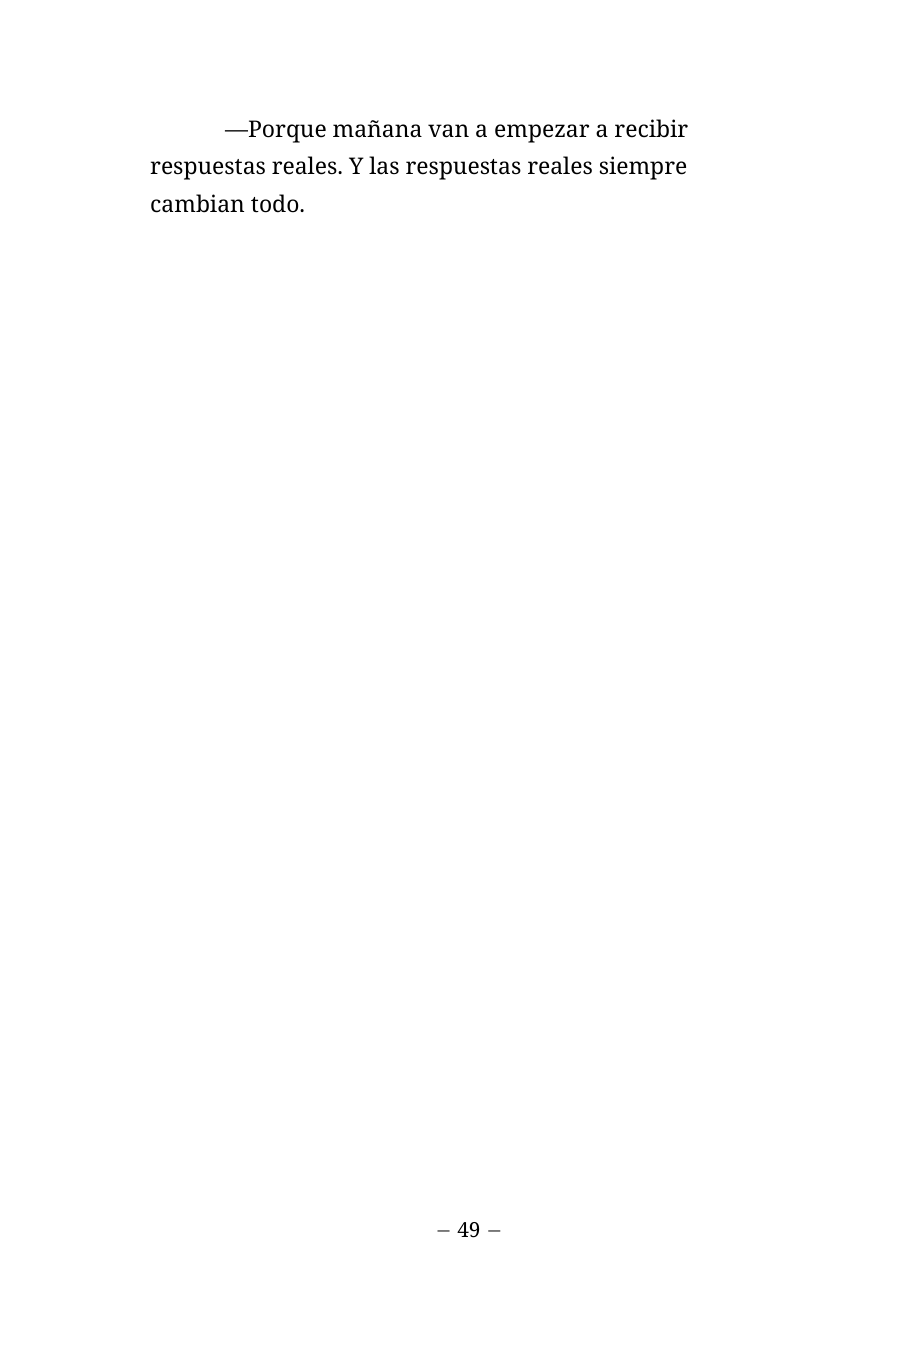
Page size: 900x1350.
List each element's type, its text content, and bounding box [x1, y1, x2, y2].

text —Porque mañana van a empezar a recibir respuestas reales. Y las respuestas reales siempre cambian todo. [150, 112, 787, 219]
